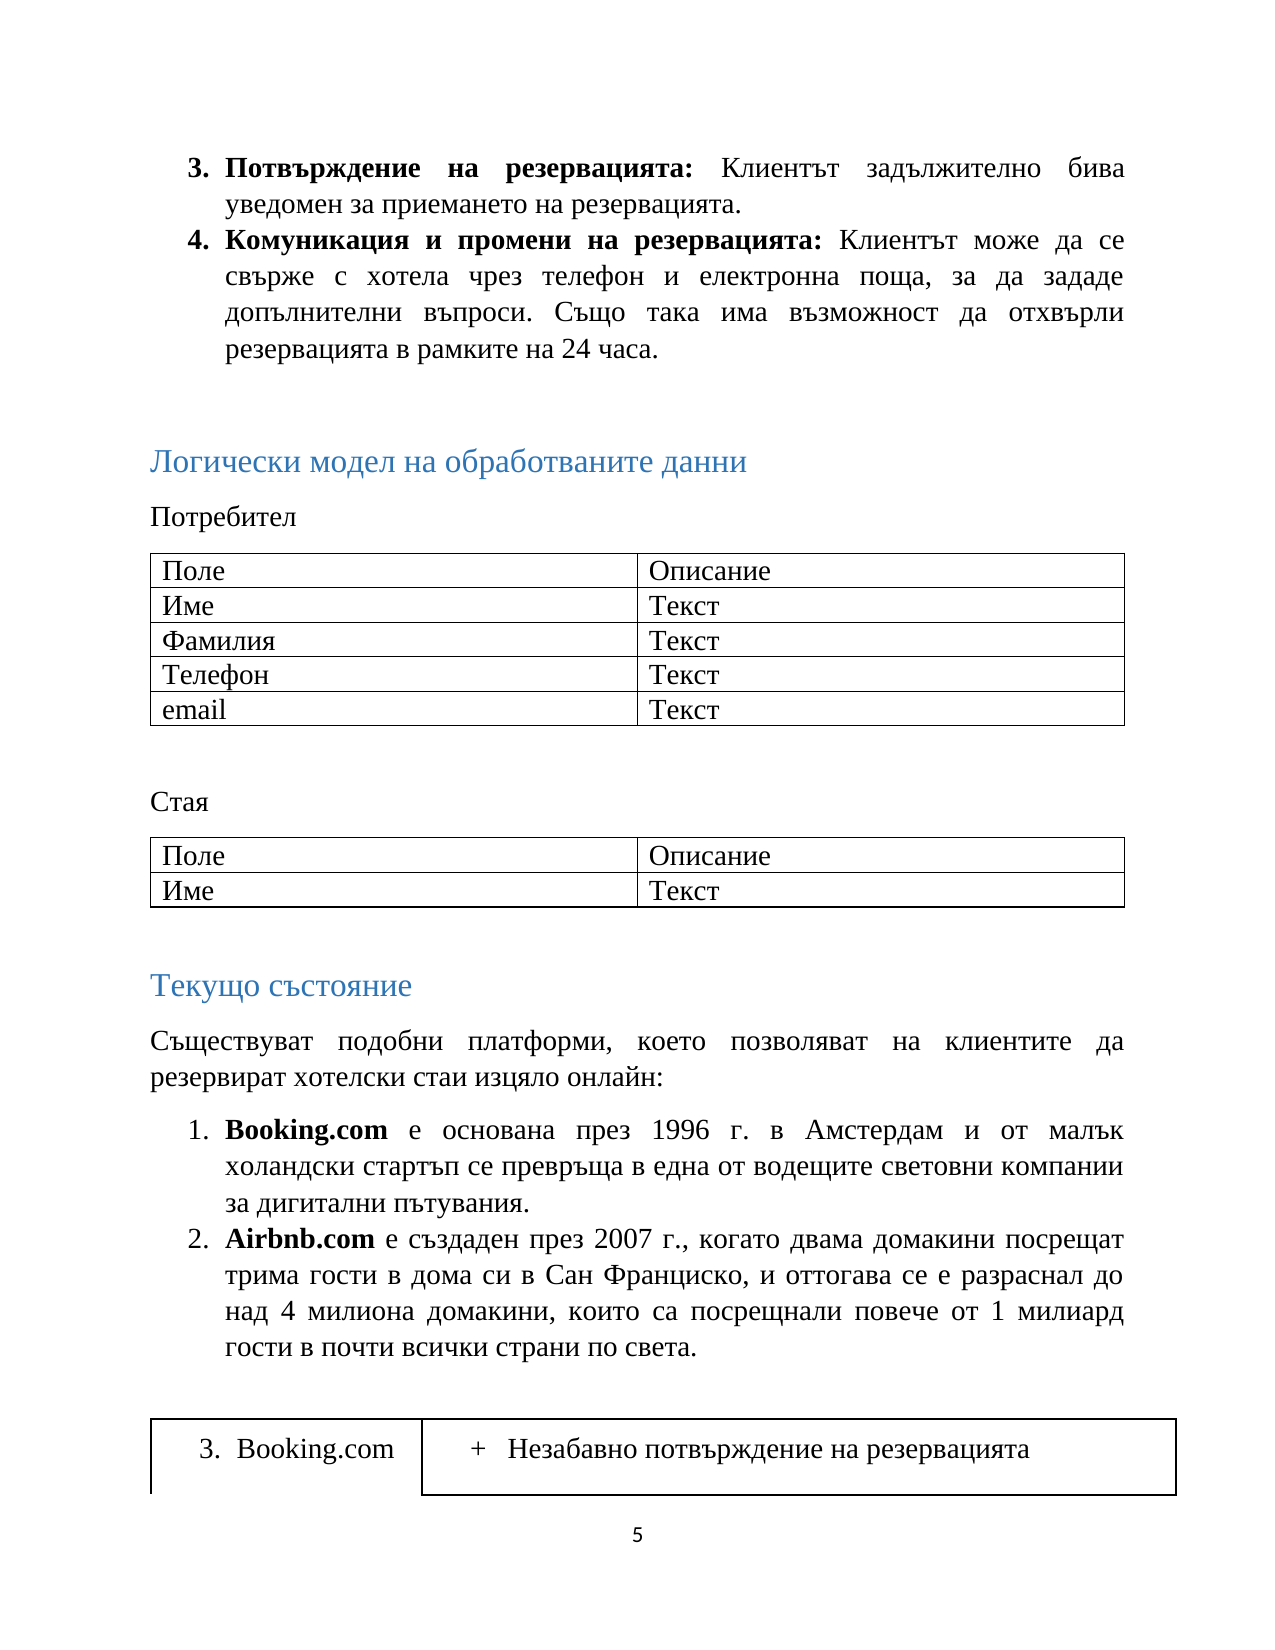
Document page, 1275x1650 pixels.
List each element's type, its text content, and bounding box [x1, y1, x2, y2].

table_header Описание [638, 554, 1124, 587]
list Airbnb.com е създаден през 2007 г., когато двама домакини посрещат трима гости в дома си в Сан Франциско, и оттогава се е разраснал до над 4 милиона домакини, които са посрещнали повече от 1 милиард гости в почти всички страни по света. [187, 1221, 1125, 1363]
text Потребител [150, 499, 1125, 533]
table_cell Текст [638, 588, 1124, 622]
table_cell Текст [638, 692, 1124, 725]
table_cell Телефон [151, 657, 637, 691]
list Потвърждение на резервацията: Клиентът задължително бива уведомен за приемането на резервацията. [187, 150, 1125, 220]
table_cell Текст [638, 657, 1124, 691]
table_header Booking.com [152, 1420, 421, 1493]
table_cell Текст [638, 623, 1124, 656]
text Текущо състояние [150, 965, 1125, 1004]
table_header Незабавно потвърждение на резервацията 24/7 обслужване на клиенти [423, 1420, 1175, 1493]
table_header Описание [638, 838, 1124, 872]
list Booking.com е основана през 1996 г. в Амстердам и от малък холандски стартъп се превръща в една от водещите световни компании за дигитални пътувания. [187, 1112, 1125, 1218]
text Стая [150, 784, 1125, 818]
table_cell Фамилия [151, 623, 637, 656]
list Комуникация и промени на резервацията: Клиентът може да се свърже с хотела чрез телефон и електронна поща, за да зададе допълнителни въпроси. Също така има възможност да отхвърли резервацията в рамките на 24 часа. [187, 222, 1125, 364]
table_cell Текст [638, 873, 1124, 906]
text Логически модел на обработваните данни [150, 442, 1125, 480]
text Съществуват подобни платформи, което позволяват на клиентите да резервират хотелски стаи изцяло онлайн: [150, 1023, 1125, 1093]
table_cell Име [151, 588, 637, 622]
table_header Поле [151, 554, 637, 587]
table_cell email [151, 692, 637, 725]
table_header Поле [151, 838, 637, 872]
table_cell Име [151, 873, 637, 906]
